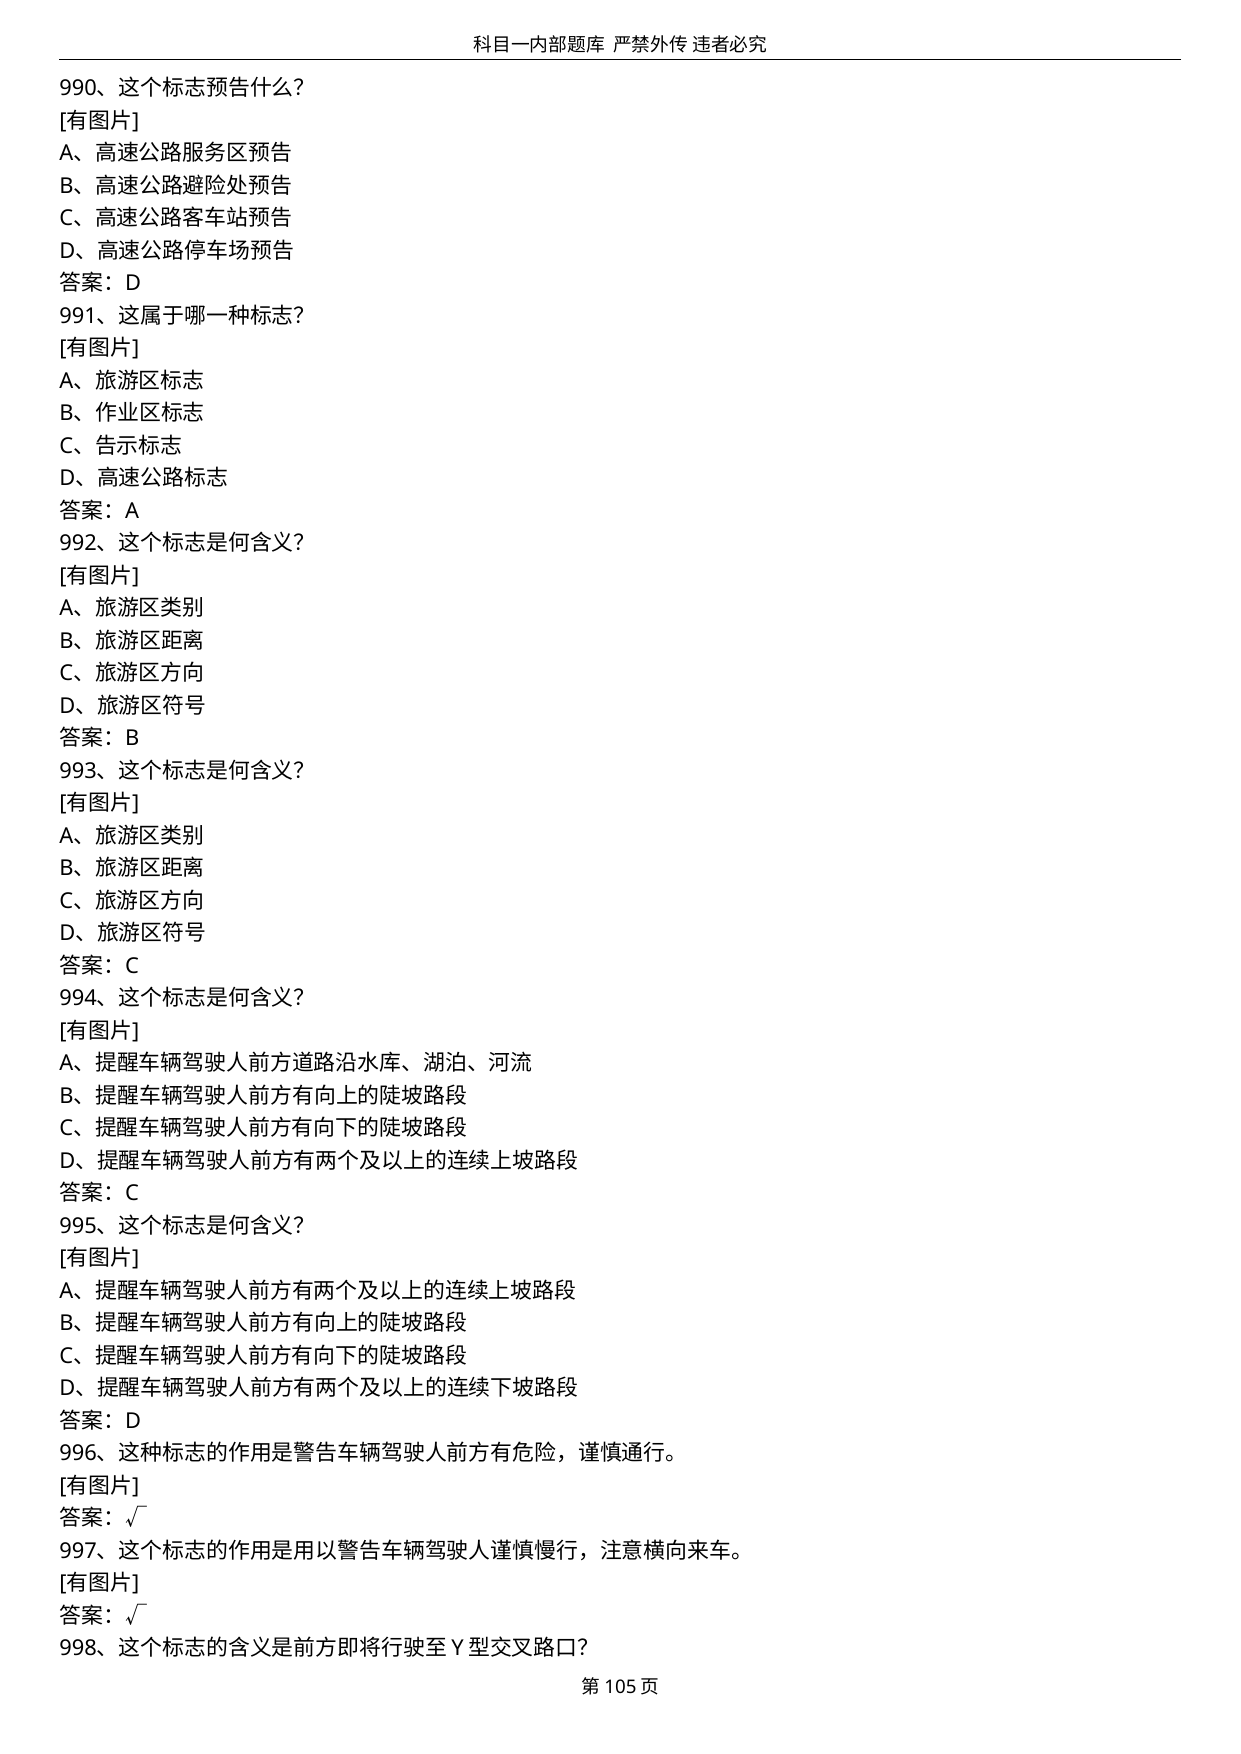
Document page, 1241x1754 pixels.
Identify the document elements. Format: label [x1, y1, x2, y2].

text [59, 70, 1181, 1662]
